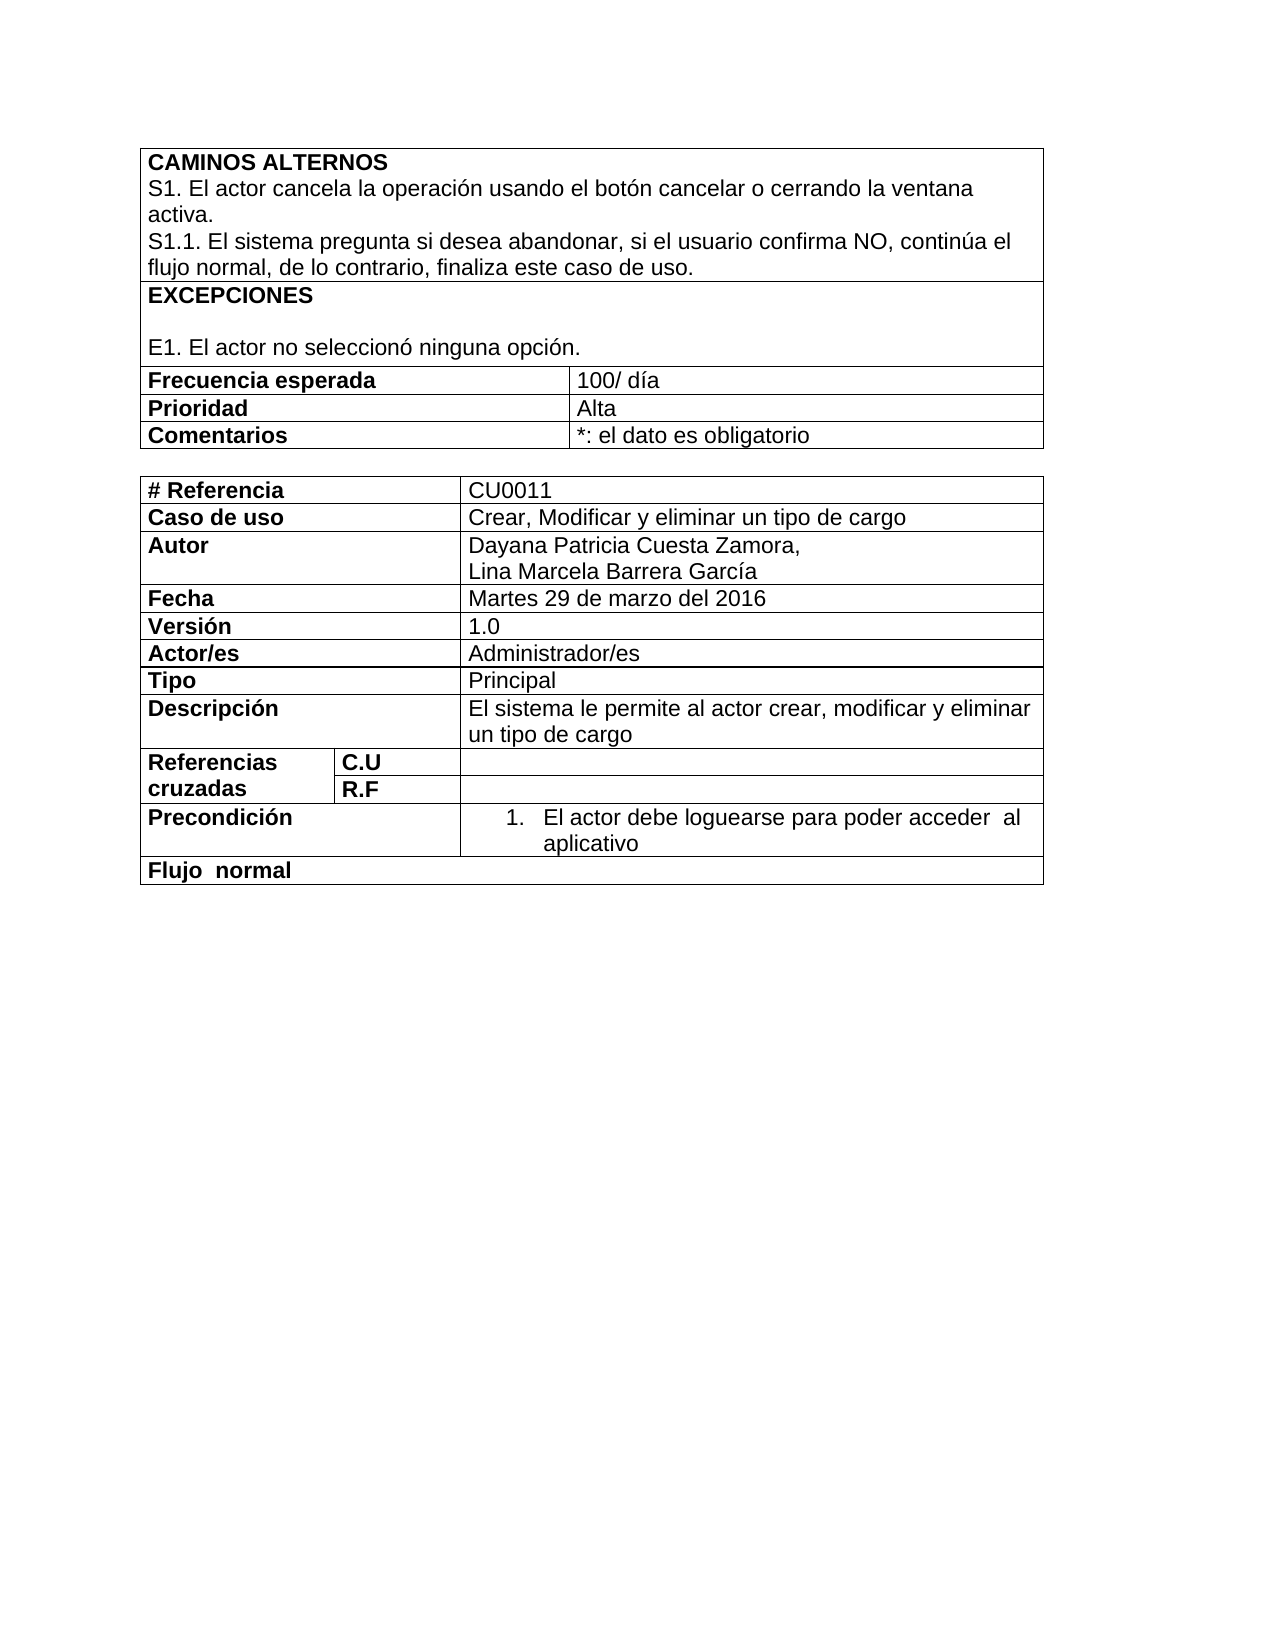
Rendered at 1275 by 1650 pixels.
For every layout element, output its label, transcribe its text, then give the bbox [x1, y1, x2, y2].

table_cell R.F [335, 776, 460, 802]
table_cell 100/ día [570, 367, 1043, 393]
table_cell El sistema le permite al actor crear, modificar y eliminar un tipo de cargo [461, 695, 1043, 748]
table_cell Descripción [141, 695, 460, 748]
table_cell C.U [335, 749, 460, 775]
table_header # Referencia [141, 477, 460, 503]
table_cell Caso de uso [141, 504, 460, 531]
table_cell Referencias cruzadas [141, 749, 334, 802]
table_cell El actor debe loguearse para poder acceder al aplicativo [461, 804, 1043, 856]
table_cell Prioridad [141, 395, 569, 421]
table_cell CAMINOS ALTERNOS S1. El actor cancela la operación usando el botón cancelar o cerrando la ventana activa. S1.1. El sistema pregunta si desea abandonar, si el usuario confirma NO, continúa el flujo normal, de lo contrario, finaliza este caso de uso. [141, 149, 1043, 281]
table_cell Precondición [141, 804, 460, 856]
table_cell Autor [141, 532, 460, 584]
table_cell [461, 749, 1043, 775]
table_cell Dayana Patricia Cuesta Zamora, Lina Marcela Barrera García [461, 532, 1043, 584]
table_cell Alta [570, 395, 1043, 421]
table_cell Flujo normal [141, 857, 1043, 883]
table_cell Crear, Modificar y eliminar un tipo de cargo [461, 504, 1043, 531]
table_cell [461, 776, 1043, 802]
table_cell Fecha [141, 585, 460, 612]
table_cell Tipo [141, 668, 460, 694]
table_cell Versión [141, 613, 460, 639]
table_cell Martes 29 de marzo del 2016 [461, 585, 1043, 612]
table_cell Administrador/es [461, 640, 1043, 666]
table_cell Comentarios [141, 422, 569, 448]
table_cell *: el dato es obligatorio [570, 422, 1043, 448]
table_cell Principal [461, 668, 1043, 694]
table_cell 1.0 [461, 613, 1043, 639]
table_cell Frecuencia esperada [141, 367, 569, 393]
table_cell EXCEPCIONES E1. El actor no seleccionó ninguna opción. [141, 282, 1043, 366]
table_cell Actor/es [141, 640, 460, 666]
table_header CU0011 [461, 477, 1043, 503]
